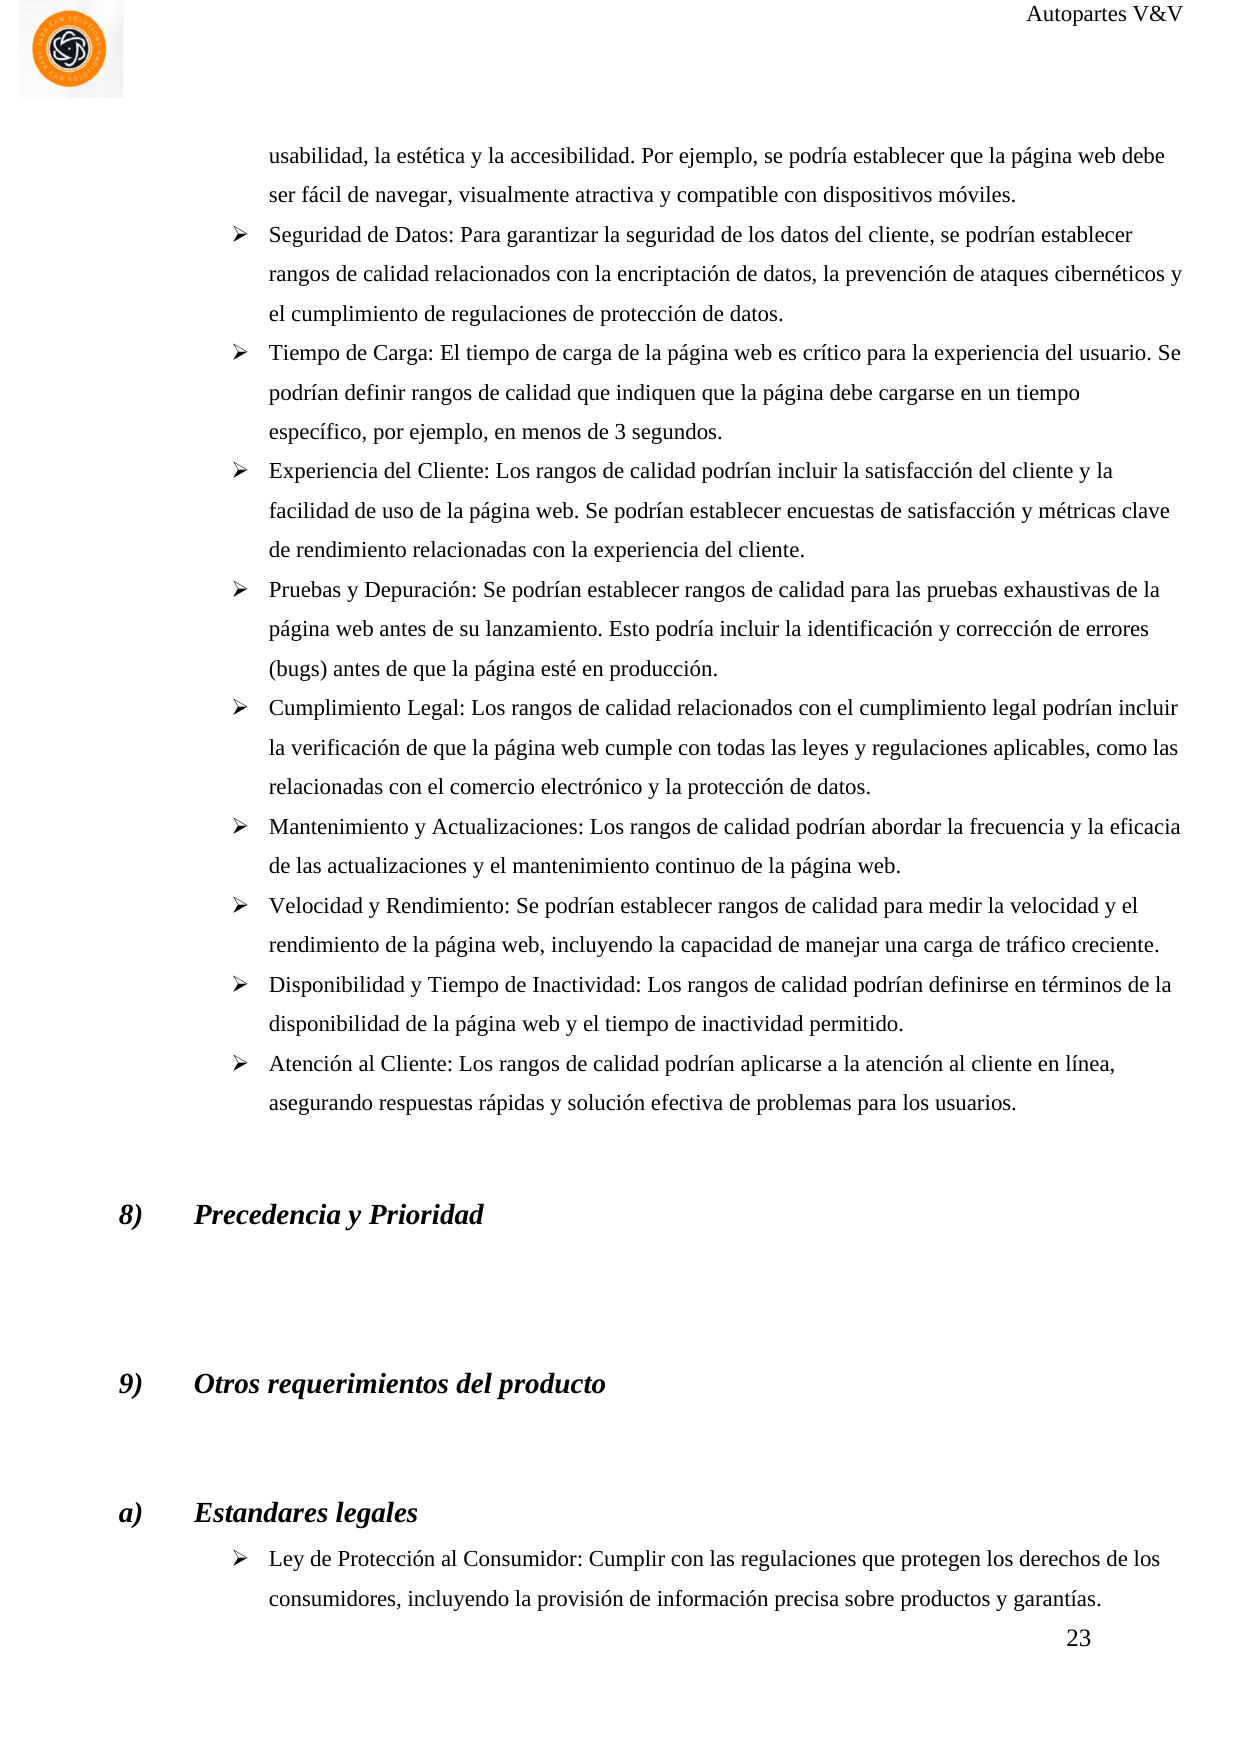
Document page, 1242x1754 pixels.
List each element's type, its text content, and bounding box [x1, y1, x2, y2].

list Pruebas y Depuración: Se podrían establecer rangos de calidad para las pruebas exhaustivas de la página web antes de su lanzamiento. Esto podría incluir la identificación y corrección de errores (bugs) antes de que la página esté en producción. [231, 576, 1183, 681]
list Disponibilidad y Tiempo de Inactividad: Los rangos de calidad podrían definirse en términos de la disponibilidad de la página web y el tiempo de inactividad permitido. [231, 971, 1183, 1037]
list Ley de Protección al Consumidor: Cumplir con las regulaciones que protegen los derechos de los consumidores, incluyendo la provisión de información precisa sobre productos y garantías. [231, 1545, 1183, 1611]
picture [18, 0, 124, 98]
list Seguridad de Datos: Para garantizar la seguridad de los datos del cliente, se podrían establecer rangos de calidad relacionados con la encriptación de datos, la prevención de ataques cibernéticos y el cumplimiento de regulaciones de protección de datos. [231, 221, 1183, 326]
subtitle Otros requerimientos del producto [104, 1367, 1093, 1400]
list Mantenimiento y Actualizaciones: Los rangos de calidad podrían abordar la frecuencia y la eficacia de las actualizaciones y el mantenimiento continuo de la página web. [231, 813, 1183, 879]
list Experiencia del Cliente: Los rangos de calidad podrían incluir la satisfacción del cliente y la facilidad de uso de la página web. Se podrían establecer encuestas de satisfacción y métricas clave de rendimiento relacionadas con la experiencia del cliente. [231, 457, 1183, 563]
list Tiempo de Carga: El tiempo de carga de la página web es crítico para la experiencia del usuario. Se podrían definir rangos de calidad que indiquen que la página debe cargarse en un tiempo específico, por ejemplo, en menos de 3 segundos. [231, 339, 1183, 444]
list Cumplimiento Legal: Los rangos de calidad relacionados con el cumplimiento legal podrían incluir la verificación de que la página web cumple con todas las leyes y regulaciones aplicables, como las relacionadas con el comercio electrónico y la protección de datos. [231, 694, 1183, 800]
subtitle Precedencia y Prioridad [104, 1197, 1093, 1231]
subtitle Estandares legales [104, 1495, 1093, 1529]
list Atención al Cliente: Los rangos de calidad podrían aplicarse a la atención al cliente en línea, asegurando respuestas rápidas y solución efectiva de problemas para los usuarios. [231, 1050, 1183, 1116]
list Velocidad y Rendimiento: Se podrían establecer rangos de calidad para medir la velocidad y el rendimiento de la página web, incluyendo la capacidad de manejar una carga de tráfico creciente. [231, 892, 1183, 958]
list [231, 142, 1183, 207]
